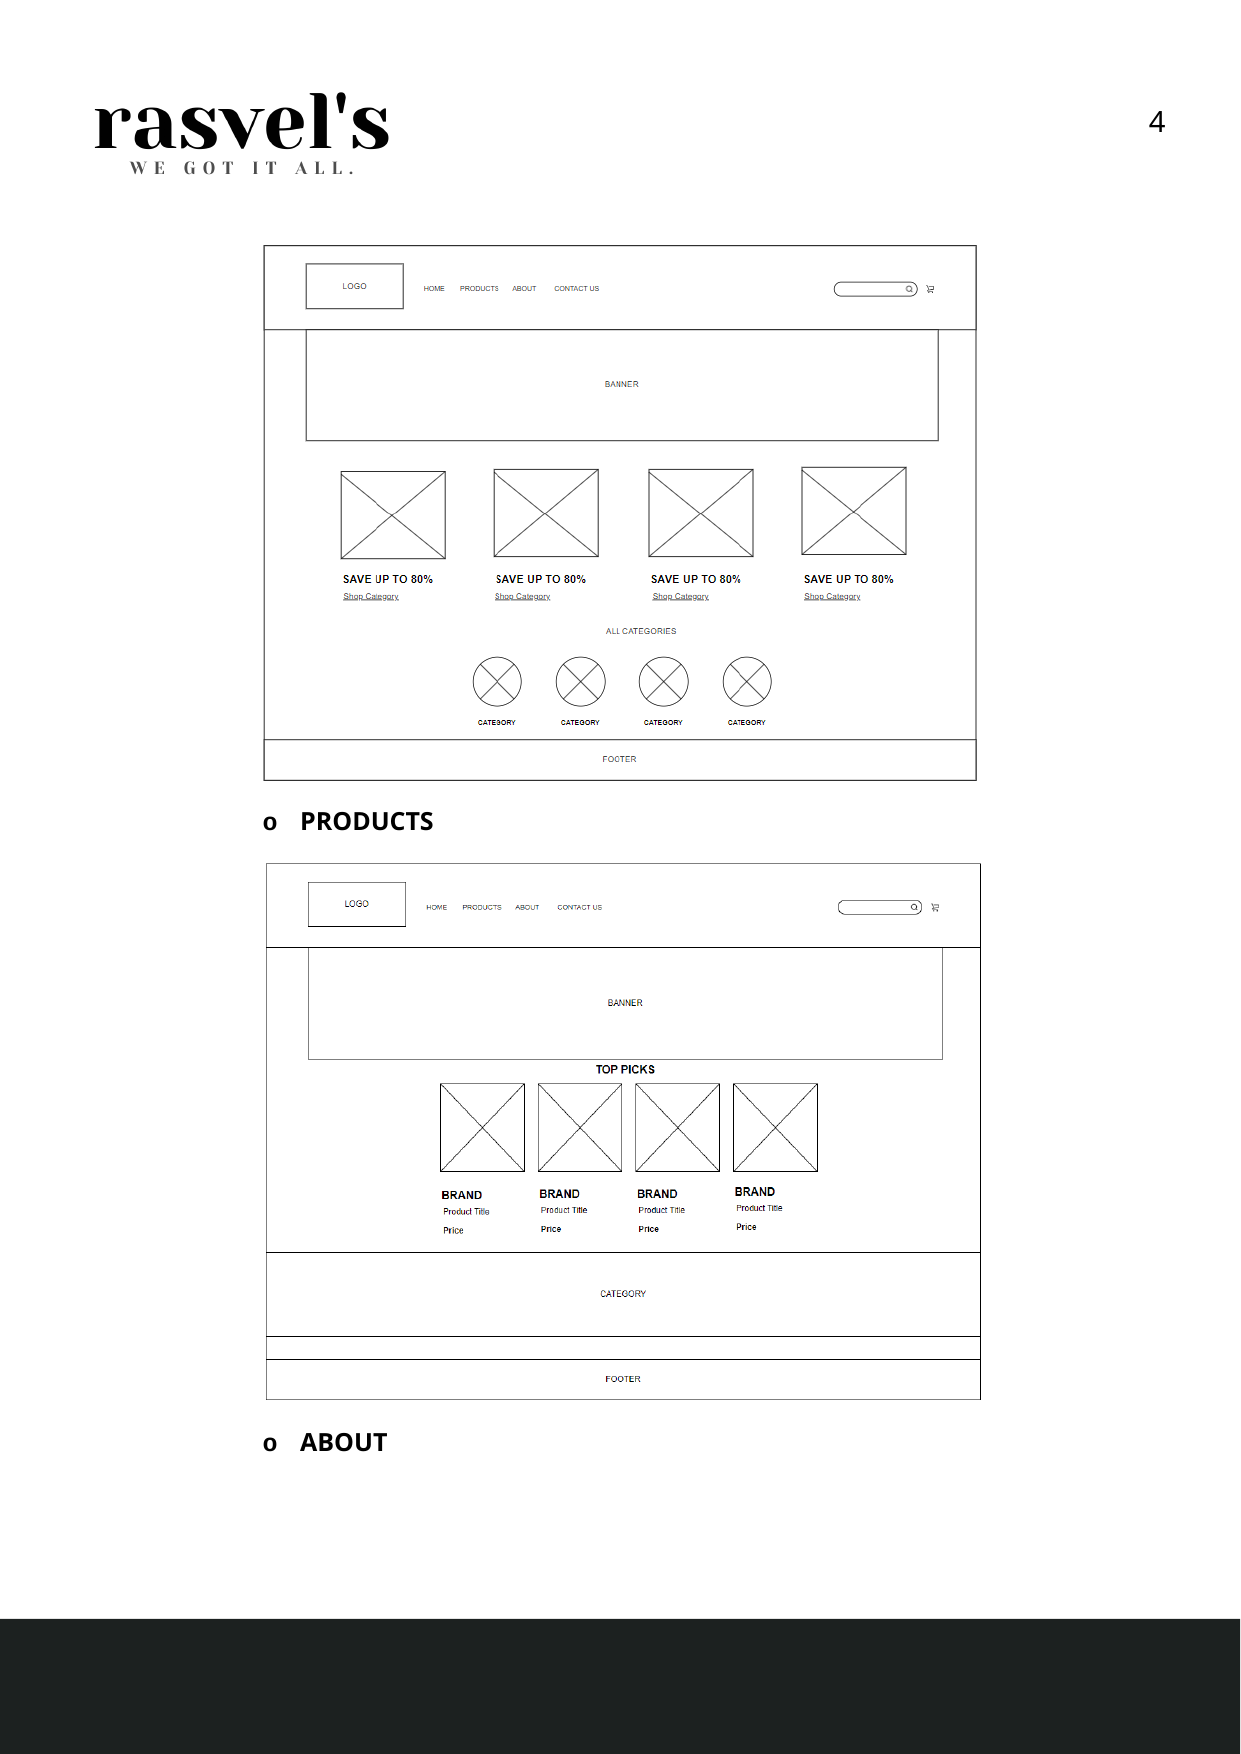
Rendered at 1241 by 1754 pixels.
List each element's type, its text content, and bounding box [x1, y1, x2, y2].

list ABOUT [262, 1425, 1165, 1459]
list PRODUCTS [262, 804, 1165, 838]
picture [262, 237, 982, 784]
picture [262, 860, 982, 1404]
picture [84, 81, 404, 185]
